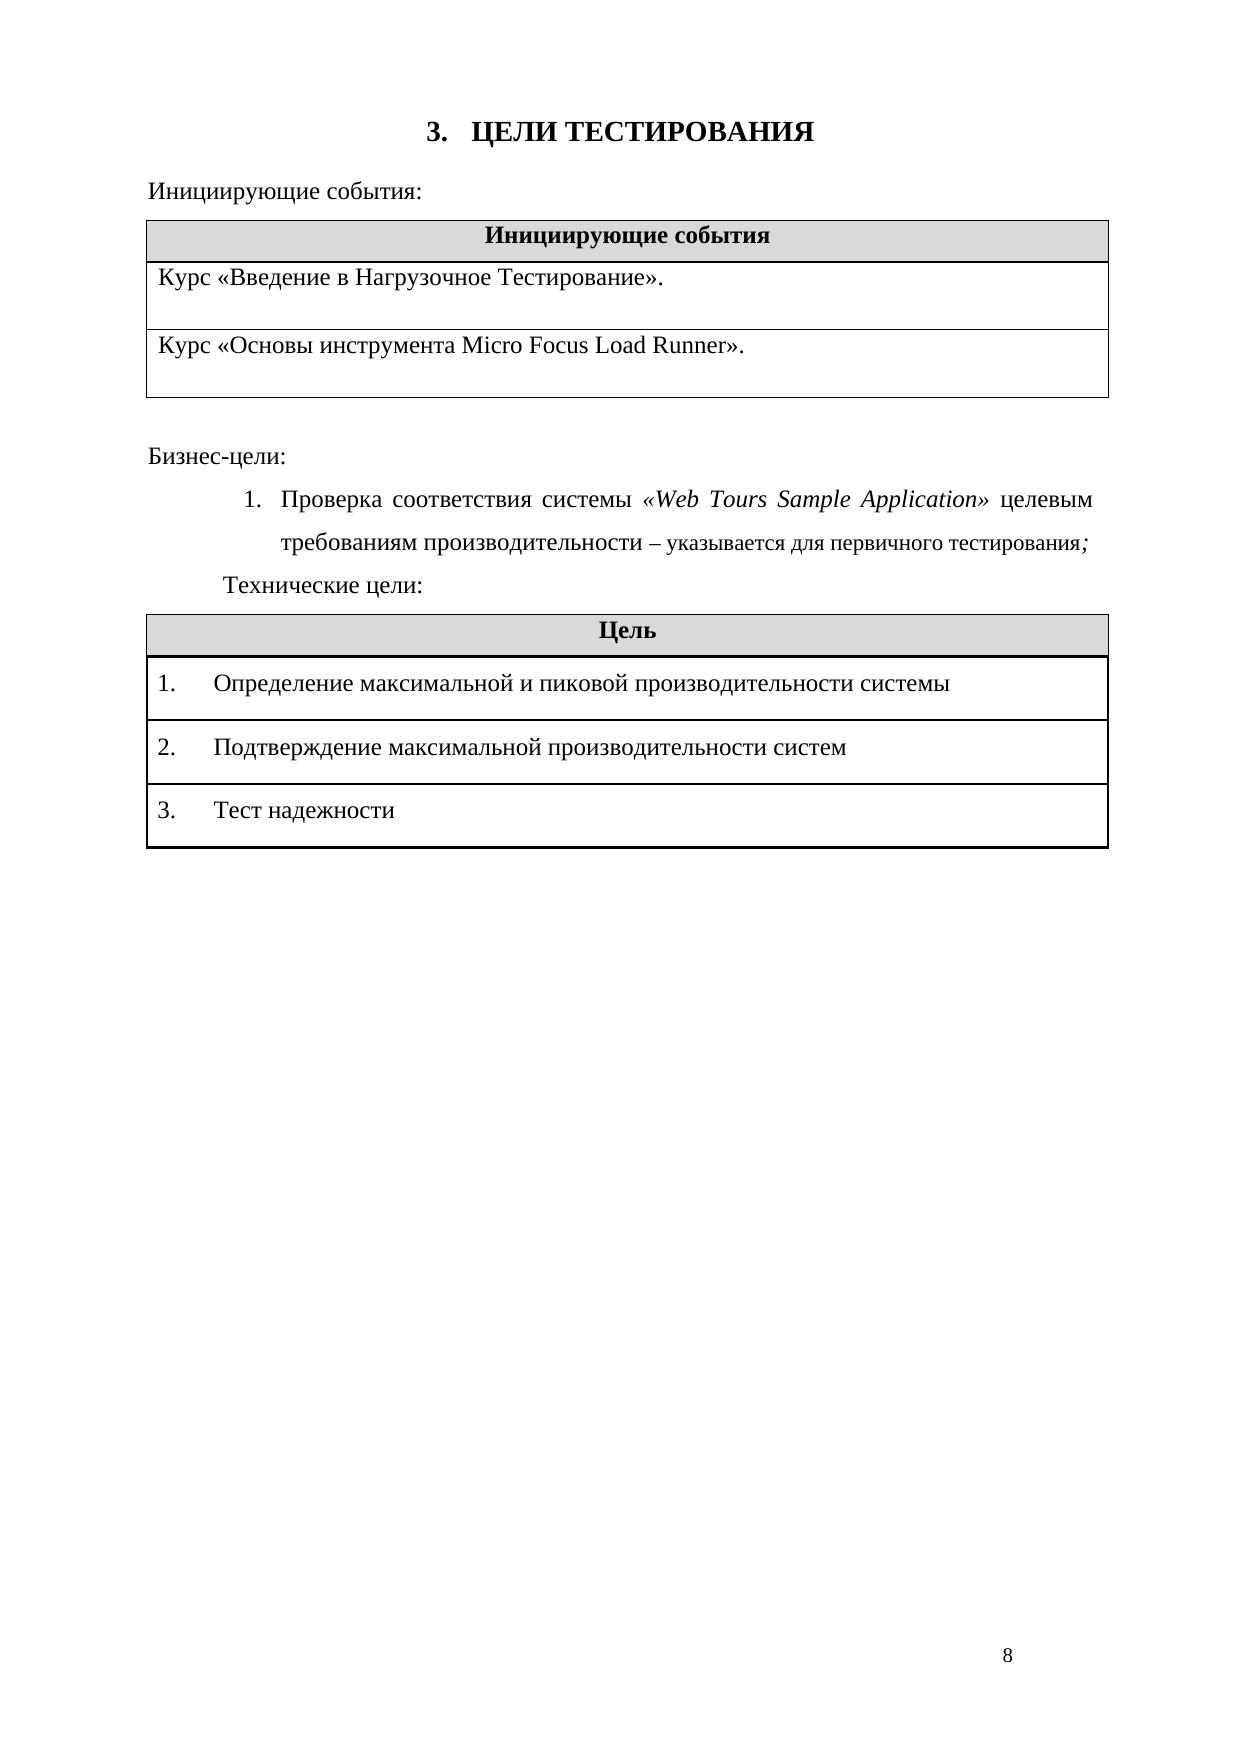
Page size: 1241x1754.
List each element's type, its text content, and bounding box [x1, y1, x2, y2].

table_cell 3. Тест надежности [148, 785, 1107, 846]
table_cell Курс «Введение в Нагрузочное Тестирование». [147, 263, 1108, 329]
table_cell 2. Подтверждение максимальной производительности систем [148, 721, 1107, 783]
subtitle ЦЕЛИ ТЕСТИРОВАНИЯ [148, 114, 1092, 147]
table_header Цель [147, 615, 1108, 655]
table_cell Курс «Основы инструмента Micro Focus Load Runner». [147, 330, 1108, 397]
table_cell 1. Определение максимальной и пиковой производительности системы [148, 658, 1107, 719]
list Проверка соответствия системы «Web Tours Sample Application» целевым требованиям производительности – указывается для первичного тестирования; [243, 484, 1092, 556]
table_header Инициирующие события [147, 221, 1108, 261]
text Бизнес-цели: [148, 441, 1092, 470]
text Технические цели: [148, 571, 1092, 599]
text Инициирующие события: [148, 176, 1092, 205]
